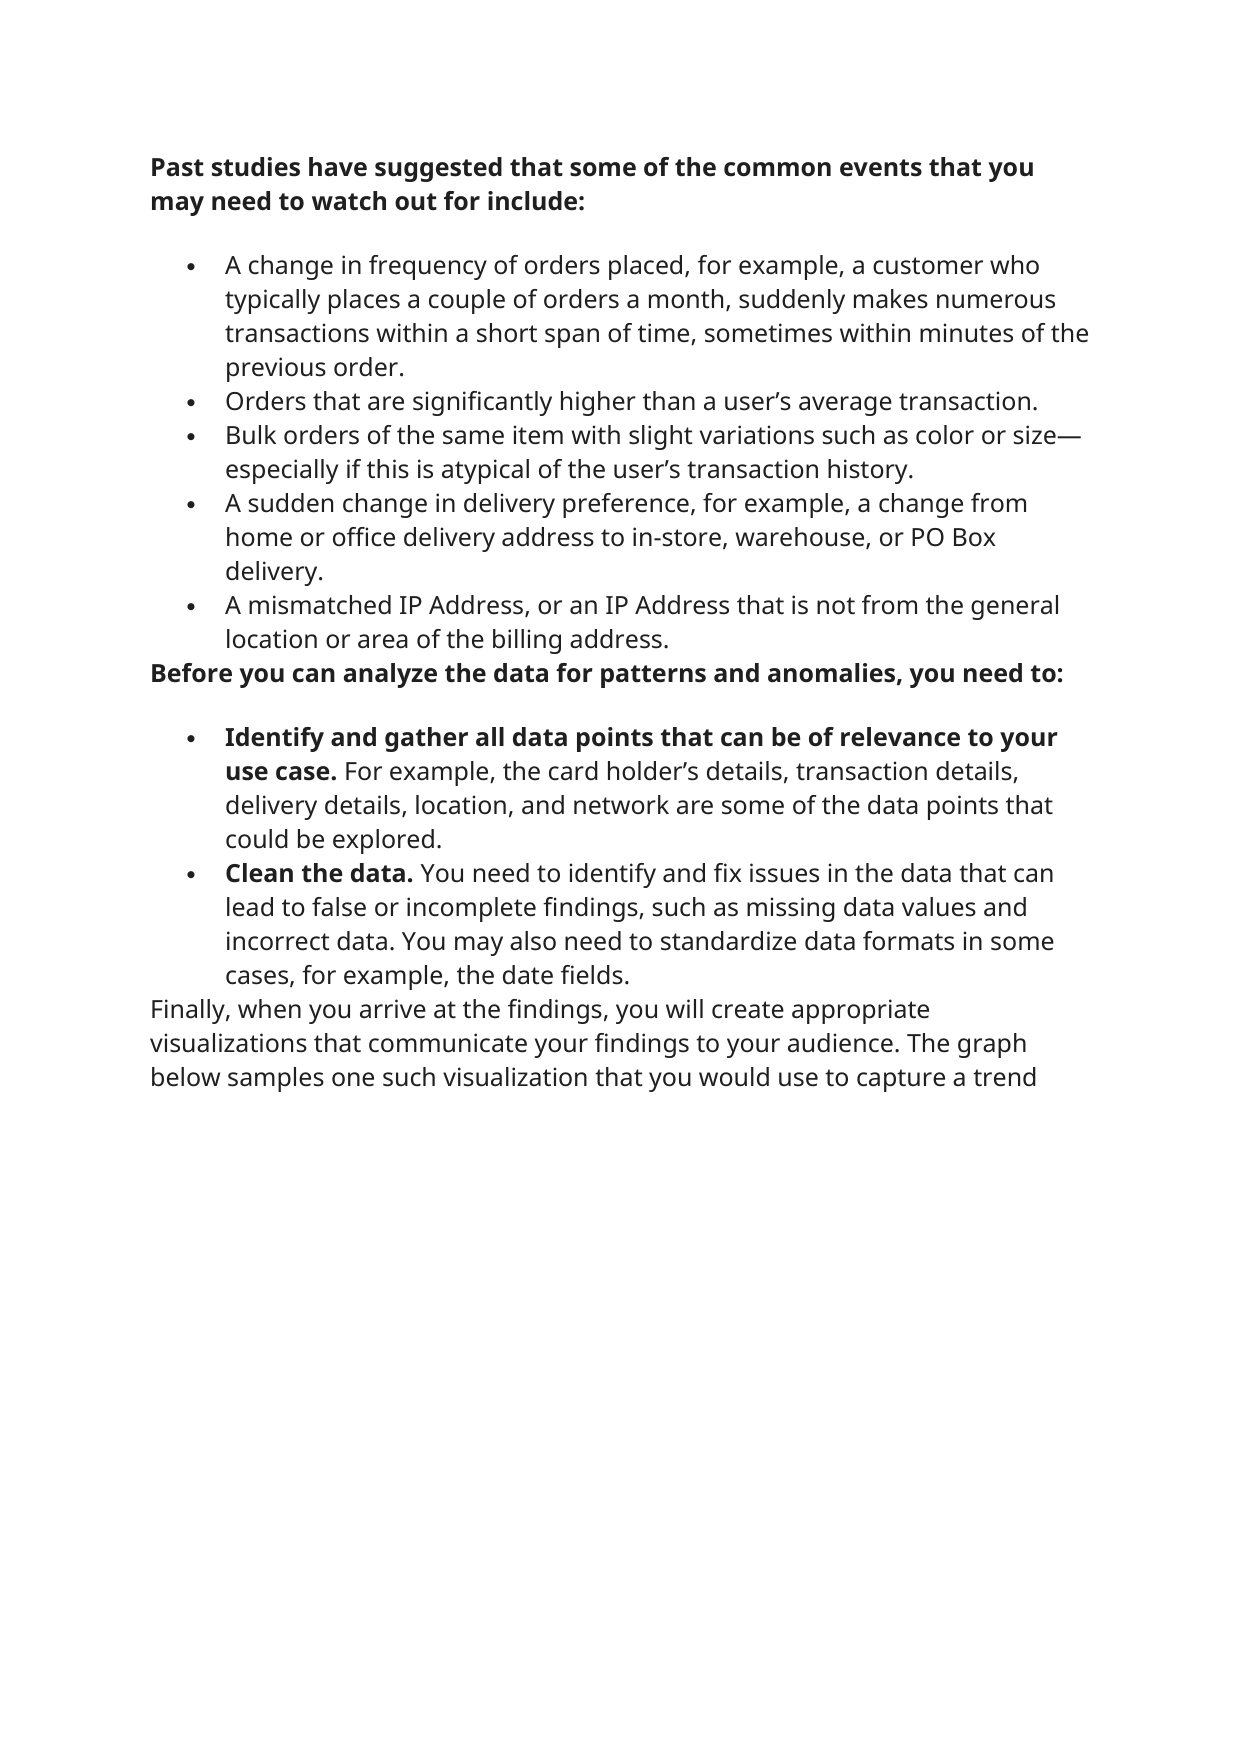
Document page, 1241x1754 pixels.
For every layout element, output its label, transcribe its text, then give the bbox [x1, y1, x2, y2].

list A mismatched IP Address, or an IP Address that is not from the general location or area of the billing address. [187, 588, 1090, 656]
list Bulk orders of the same item with slight variations such as color or size—especially if this is atypical of the user’s transaction history. [187, 418, 1090, 486]
list Identify and gather all data points that can be of relevance to your use case. For example, the card holder’s details, transaction details, delivery details, location, and network are some of the data points that could be explored. [187, 719, 1090, 856]
list Clean the data. You need to identify and fix issues in the data that can lead to false or incomplete findings, such as missing data values and incorrect data. You may also need to standardize data formats in some cases, for example, the date fields. [187, 856, 1090, 992]
list A change in frequency of orders placed, for example, a customer who typically places a couple of orders a month, suddenly makes numerous transactions within a short span of time, sometimes within minutes of the previous order. [187, 247, 1090, 383]
list Orders that are significantly higher than a user’s average transaction. [187, 383, 1090, 418]
text Past studies have suggested that some of the common events that you may need to watch out for include: [150, 150, 1090, 218]
list A sudden change in delivery preference, for example, a change from home or office delivery address to in-store, warehouse, or PO Box delivery. [187, 486, 1090, 588]
text Before you can analyze the data for patterns and anomalies, you need to: [150, 656, 1090, 690]
text Finally, when you arrive at the findings, you will create appropriate visualizations that communicate your findings to your audience. The graph below samples one such visualization that you would use to capture a trend hidden in the sample data set shared earlier on in the case study. [150, 992, 1090, 1094]
